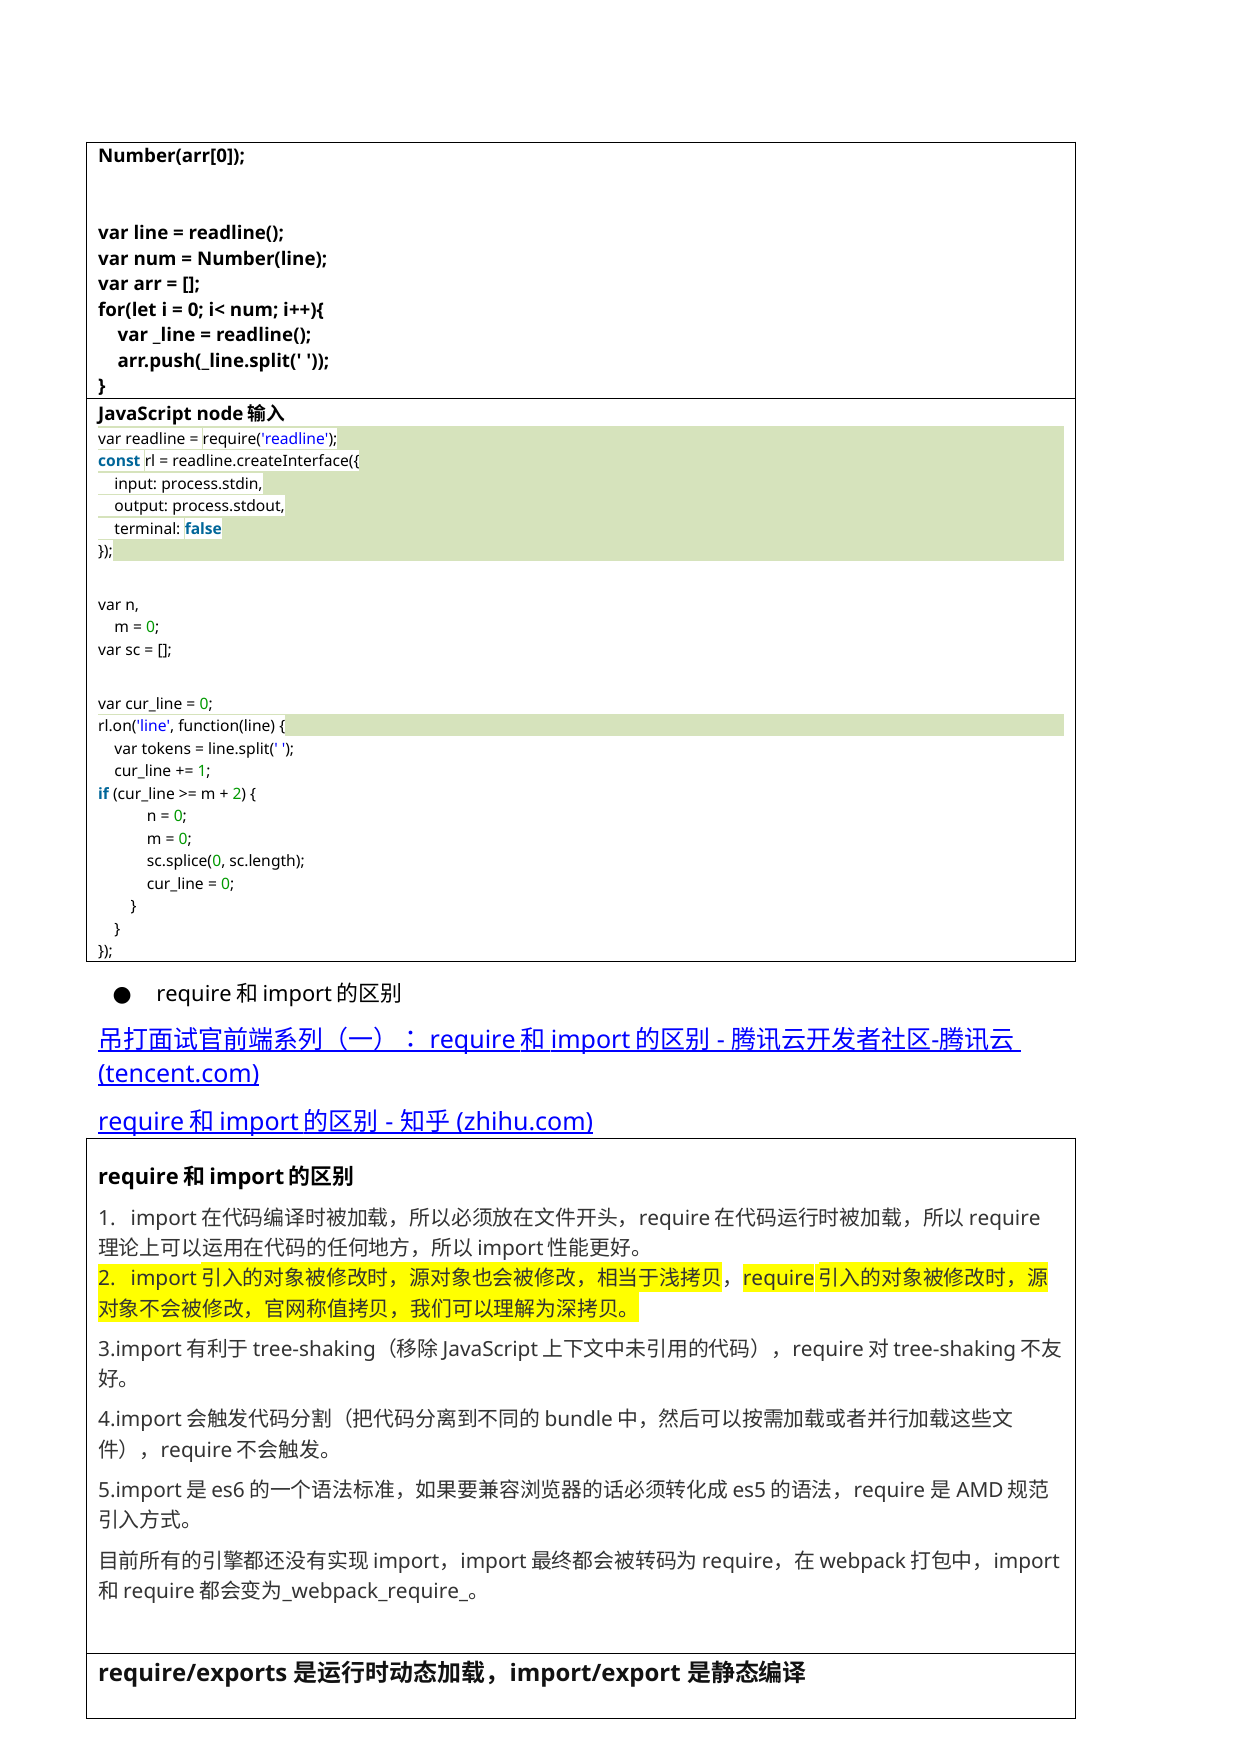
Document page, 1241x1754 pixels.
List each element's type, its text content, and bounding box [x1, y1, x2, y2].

table_cell require/exports 是运行时动态加载，import/export 是静态编译 CommonJS 加载的是一个对象（即 module.exports 属性），该对象只有在脚本运行完才会生成。而 ES6 模块不是对象，它的对外接口只是一种静态定义，在代码静态解析阶段就会生成。- 阮一峰 [87, 1654, 1075, 1717]
text require和import的区别 - 知乎 (zhihu.com) [98, 1103, 1065, 1137]
table_header require和import的区别 import在代码编译时被加载，所以必须放在文件开头，require在代码运行时被加载，所以require理论上可以运用在代码的任何地方，所以import性能更好。 import引入的对象被修改时，源对象也会被修改，相当于浅拷贝，require引入的对象被修改时，源对象不会被修改，官网称值拷贝，我们可以理解为深拷贝。 3.import有利于tree-shaking（移除JavaScript上下文中未引用的代码），require对tree-shaking不友好。 4.import会触发代码分割（把代码分离到不同的bundle中，然后可以按需加载或者并行加载这些文件），require不会触发。 5.import是es6的一个语法标准，如果要兼容浏览器的话必须转化成es5的语法，require 是 AMD规范引入方式。 目前所有的引擎都还没有实现import，import最终都会被转码为require，在webpack打包中，import和require都会变为_webpack_require_。 [87, 1139, 1075, 1652]
list require和import的区别 [112, 976, 1065, 1008]
text 吊打面试官前端系列（一）： require和import的区别 - 腾讯云开发者社区-腾讯云 (tencent.com) [98, 1021, 1065, 1089]
